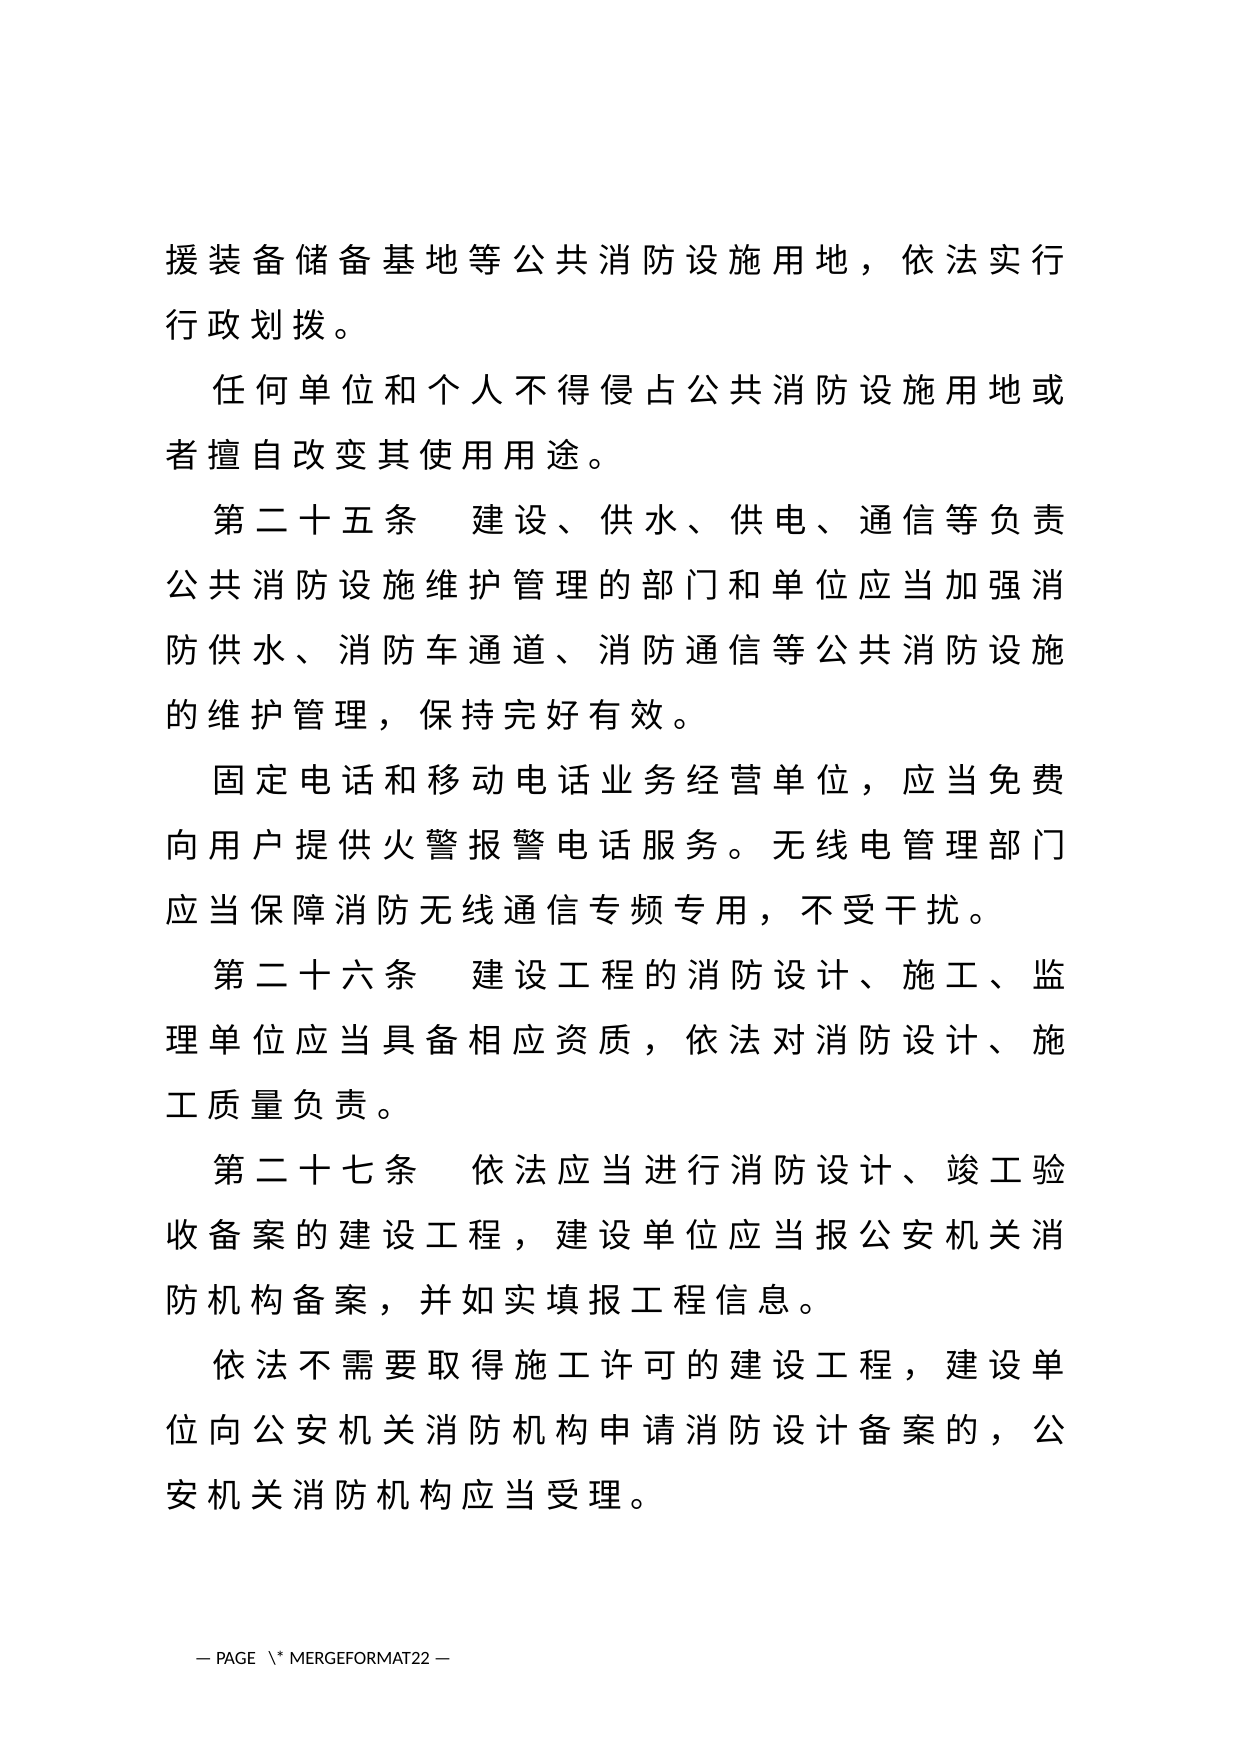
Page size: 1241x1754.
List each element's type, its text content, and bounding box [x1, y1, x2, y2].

text 第二十五条 建设、供水、供电、通信等负责公共消防设施维护管理的部门和单位应当加强消防供水、消防车通道、消防通信等公共消防设施的维护管理，保持完好有效。 [165, 486, 1075, 746]
text 第二十六条 建设工程的消防设计、施工、监理单位应当具备相应资质，依法对消防设计、施工质量负责。 [165, 941, 1075, 1136]
text 第二十七条 依法应当进行消防设计、竣工验收备案的建设工程，建设单位应当报公安机关消防机构备案，并如实填报工程信息。 [165, 1136, 1075, 1331]
text 任何单位和个人不得侵占公共消防设施用地或者擅自改变其使用用途。 [165, 356, 1075, 486]
text 固定电话和移动电话业务经营单位，应当免费向用户提供火警报警电话服务。无线电管理部门应当保障消防无线通信专频专用，不受干扰。 [165, 746, 1075, 941]
text 依法不需要取得施工许可的建设工程，建设单位向公安机关消防机构申请消防设计备案的，公安机关消防机构应当受理。 [165, 1331, 1075, 1526]
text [165, 226, 1075, 356]
